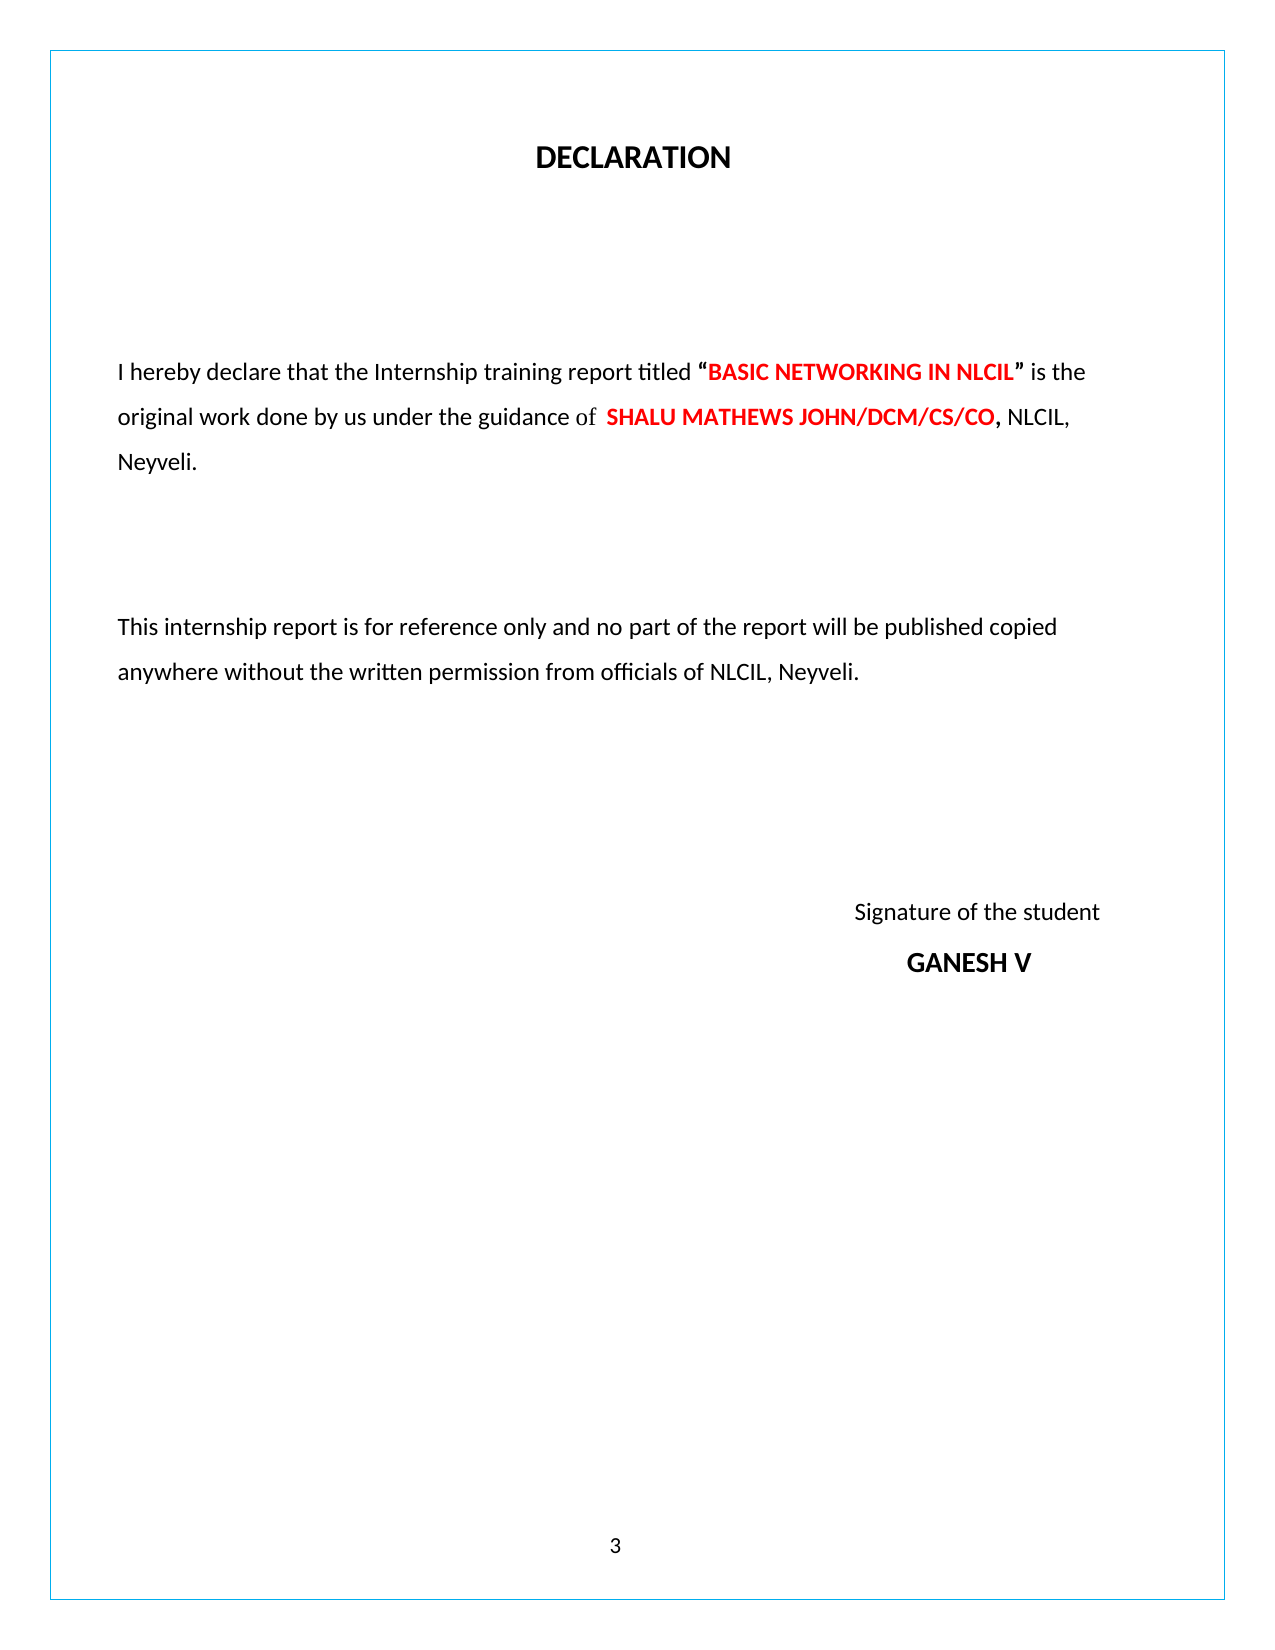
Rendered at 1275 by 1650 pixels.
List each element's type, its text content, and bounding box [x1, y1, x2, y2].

text I hereby declare that the Internship training report titled “BASIC NETWORKING IN NLCIL” is the original work done by us under the guidance of SHALU MATHEWS JOHN/DCM/CS/CO, NLCIL, Neyveli. [117, 356, 1120, 477]
subtitle DECLARATION [175, 136, 1092, 176]
text This internship report is for reference only and no part of the report will be published copied anywhere without the written permission from officials of NLCIL, Neyveli. [117, 611, 1142, 686]
text Signature of the student [52, 896, 1100, 926]
text GANESH V [52, 944, 1032, 980]
